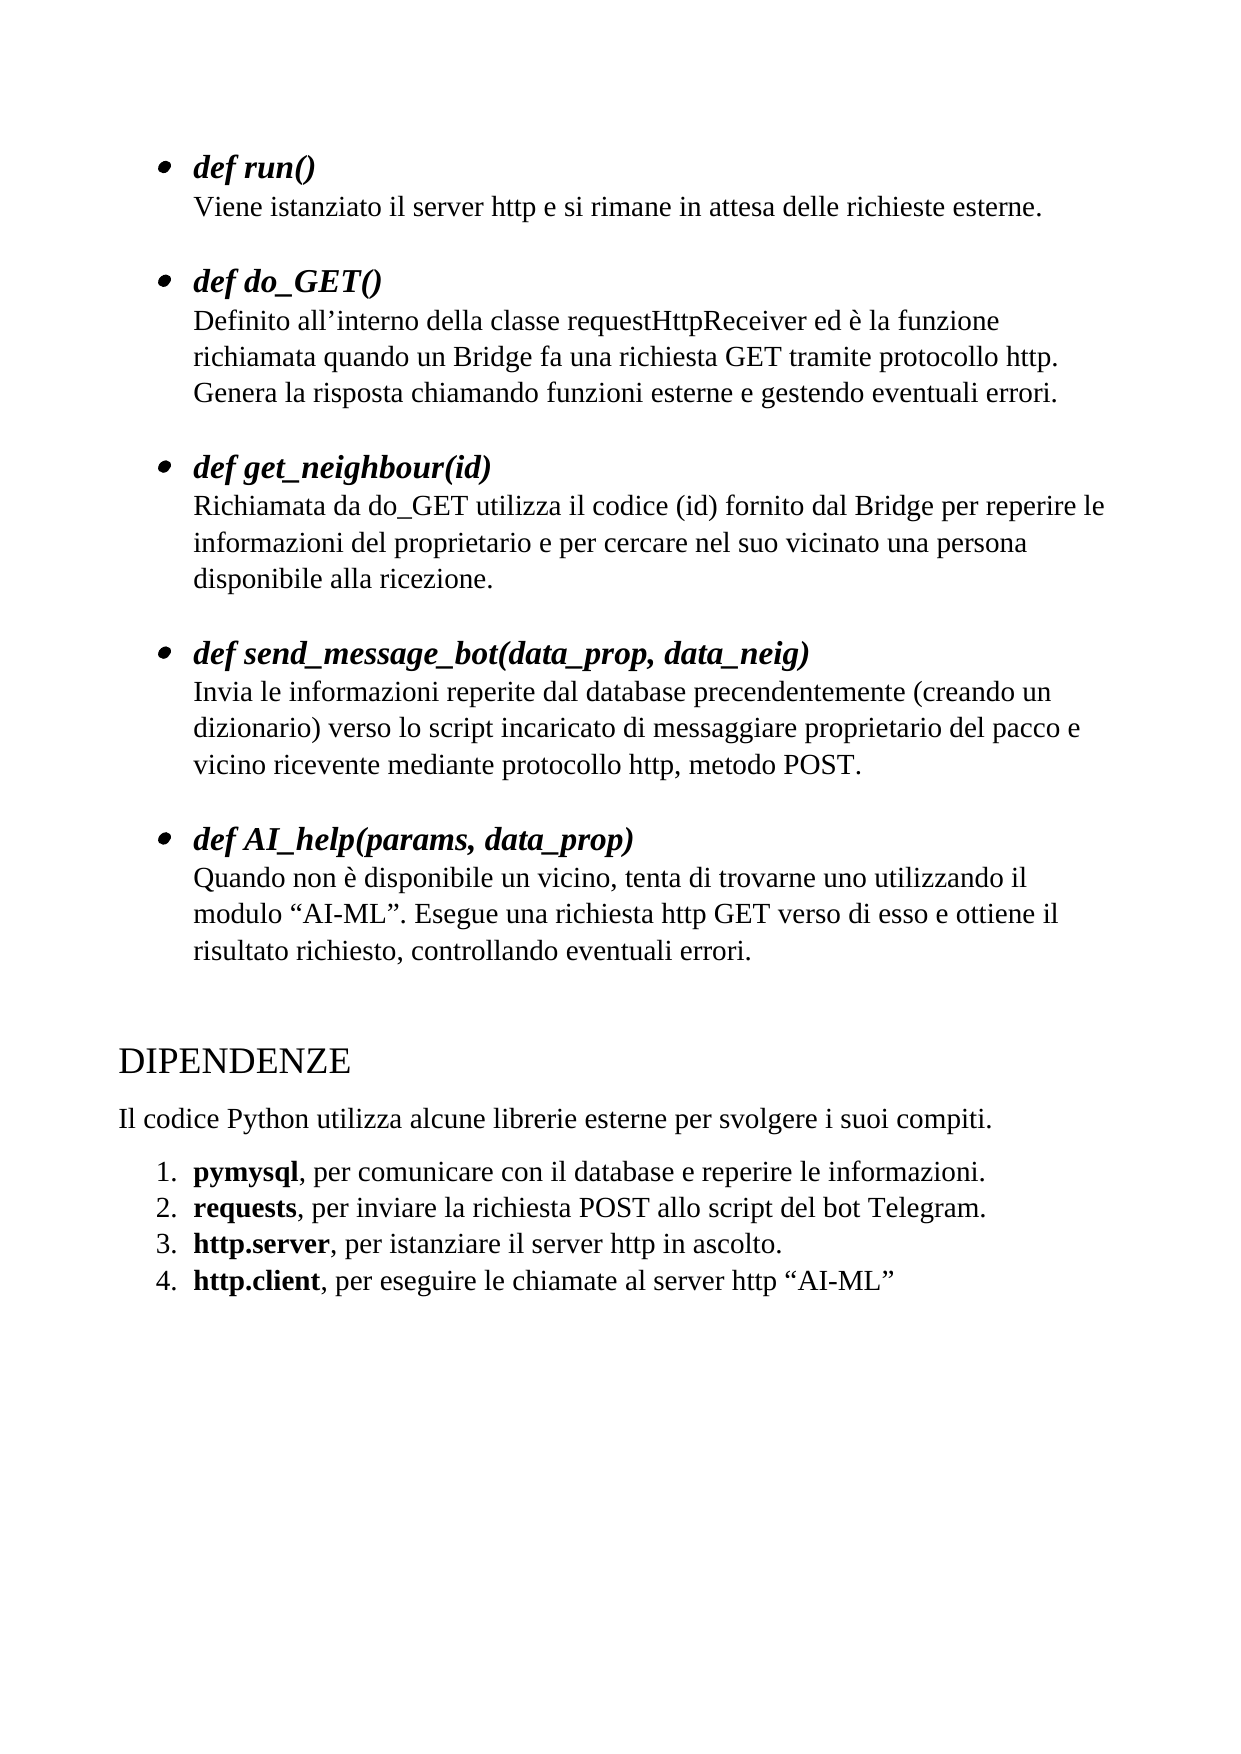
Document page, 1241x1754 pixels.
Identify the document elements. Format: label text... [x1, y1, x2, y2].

list def send_message_bot(data_prop, data_neig) [156, 633, 1122, 671]
list def do_GET() [156, 261, 1122, 299]
list pymysql, per comunicare con il database e reperire le informazioni. [156, 1154, 1122, 1188]
list Definito all’interno della classe requestHttpReceiver ed è la funzione richiamata quando un Bridge fa una richiesta GET tramite protocollo http. Genera la risposta chiamando funzioni esterne e gestendo eventuali errori. [193, 303, 1122, 408]
list Quando non è disponibile un vicino, tenta di trovarne uno utilizzando il modulo “AI-ML”. Esegue una richiesta http GET verso di esso e ottiene il risultato richiesto, controllando eventuali errori. [193, 860, 1122, 966]
list http.server, per istanziare il server http in ascolto. [156, 1227, 1122, 1260]
list requests, per inviare la richiesta POST allo script del bot Telegram. [156, 1191, 1122, 1224]
text Il codice Python utilizza alcune librerie esterne per svolgere i suoi compiti. [118, 1102, 1122, 1135]
list http.client, per eseguire le chiamate al server http “AI-ML” [156, 1263, 1122, 1296]
list def AI_help(params, data_prop) [156, 819, 1122, 857]
list def get_neighbour(id) [156, 447, 1122, 486]
text DIPENDENZE [118, 1038, 1122, 1081]
list Richiamata da do_GET utilizza il codice (id) fornito dal Bridge per reperire le informazioni del proprietario e per cercare nel suo vicinato una persona disponibile alla ricezione. [193, 488, 1122, 594]
list Viene istanziato il server http e si rimane in attesa delle richieste esterne. [193, 189, 1122, 222]
list def run() [156, 148, 1122, 186]
list Invia le informazioni reperite dal database precendentemente (creando un dizionario) verso lo script incaricato di messaggiare proprietario del pacco e vicino ricevente mediante protocollo http, metodo POST. [193, 674, 1122, 780]
